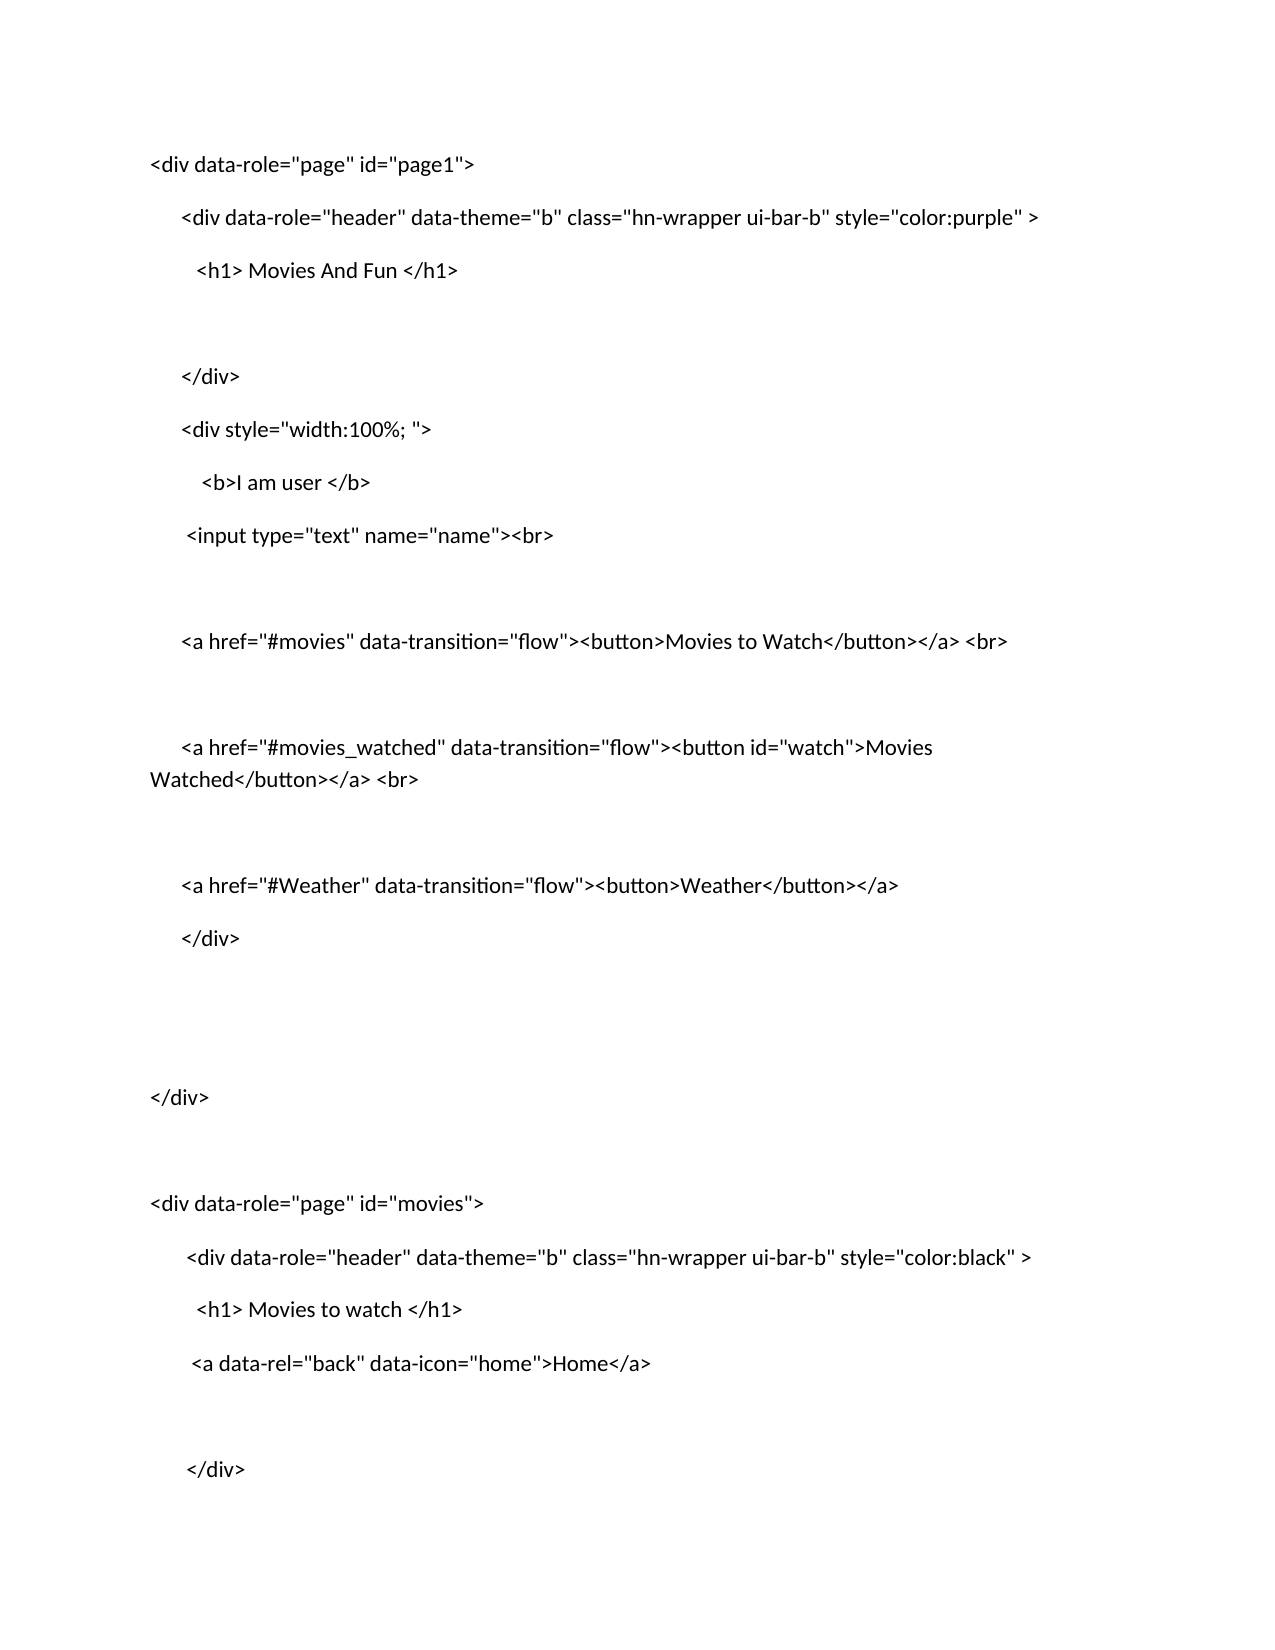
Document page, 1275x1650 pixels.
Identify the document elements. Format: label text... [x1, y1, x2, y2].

text <h1> Movies And Fun </h1> [150, 256, 1125, 284]
text <h1> Movies to watch </h1> [150, 1296, 1125, 1324]
text <div data-role="header" data-theme="b" class="hn-wrapper ui-bar-b" style="color:purple" > [150, 203, 1125, 231]
text <div style="width:100%; "> [150, 415, 1125, 443]
text <b>I am user </b> [150, 468, 1125, 496]
text </div> [150, 1455, 1125, 1483]
text <a href="#Weather" data-transition="flow"><button>Weather</button></a> [150, 871, 1125, 899]
text <div data-role="page" id="page1"> [150, 150, 1125, 178]
text <a data-rel="back" data-icon="home">Home</a> [150, 1349, 1125, 1377]
text <a href="#movies_watched" data-transition="flow"><button id="watch">Movies Watched</button></a> <br> [150, 733, 1125, 793]
text </div> [150, 1083, 1125, 1112]
text </div> [150, 362, 1125, 390]
text <div data-role="header" data-theme="b" class="hn-wrapper ui-bar-b" style="color:black" > [150, 1243, 1125, 1271]
text <a href="#movies" data-transition="flow"><button>Movies to Watch</button></a> <br> [150, 627, 1125, 655]
text <input type="text" name="name"><br> [150, 521, 1125, 549]
text </div> [150, 924, 1125, 952]
text <div data-role="page" id="movies"> [150, 1189, 1125, 1218]
